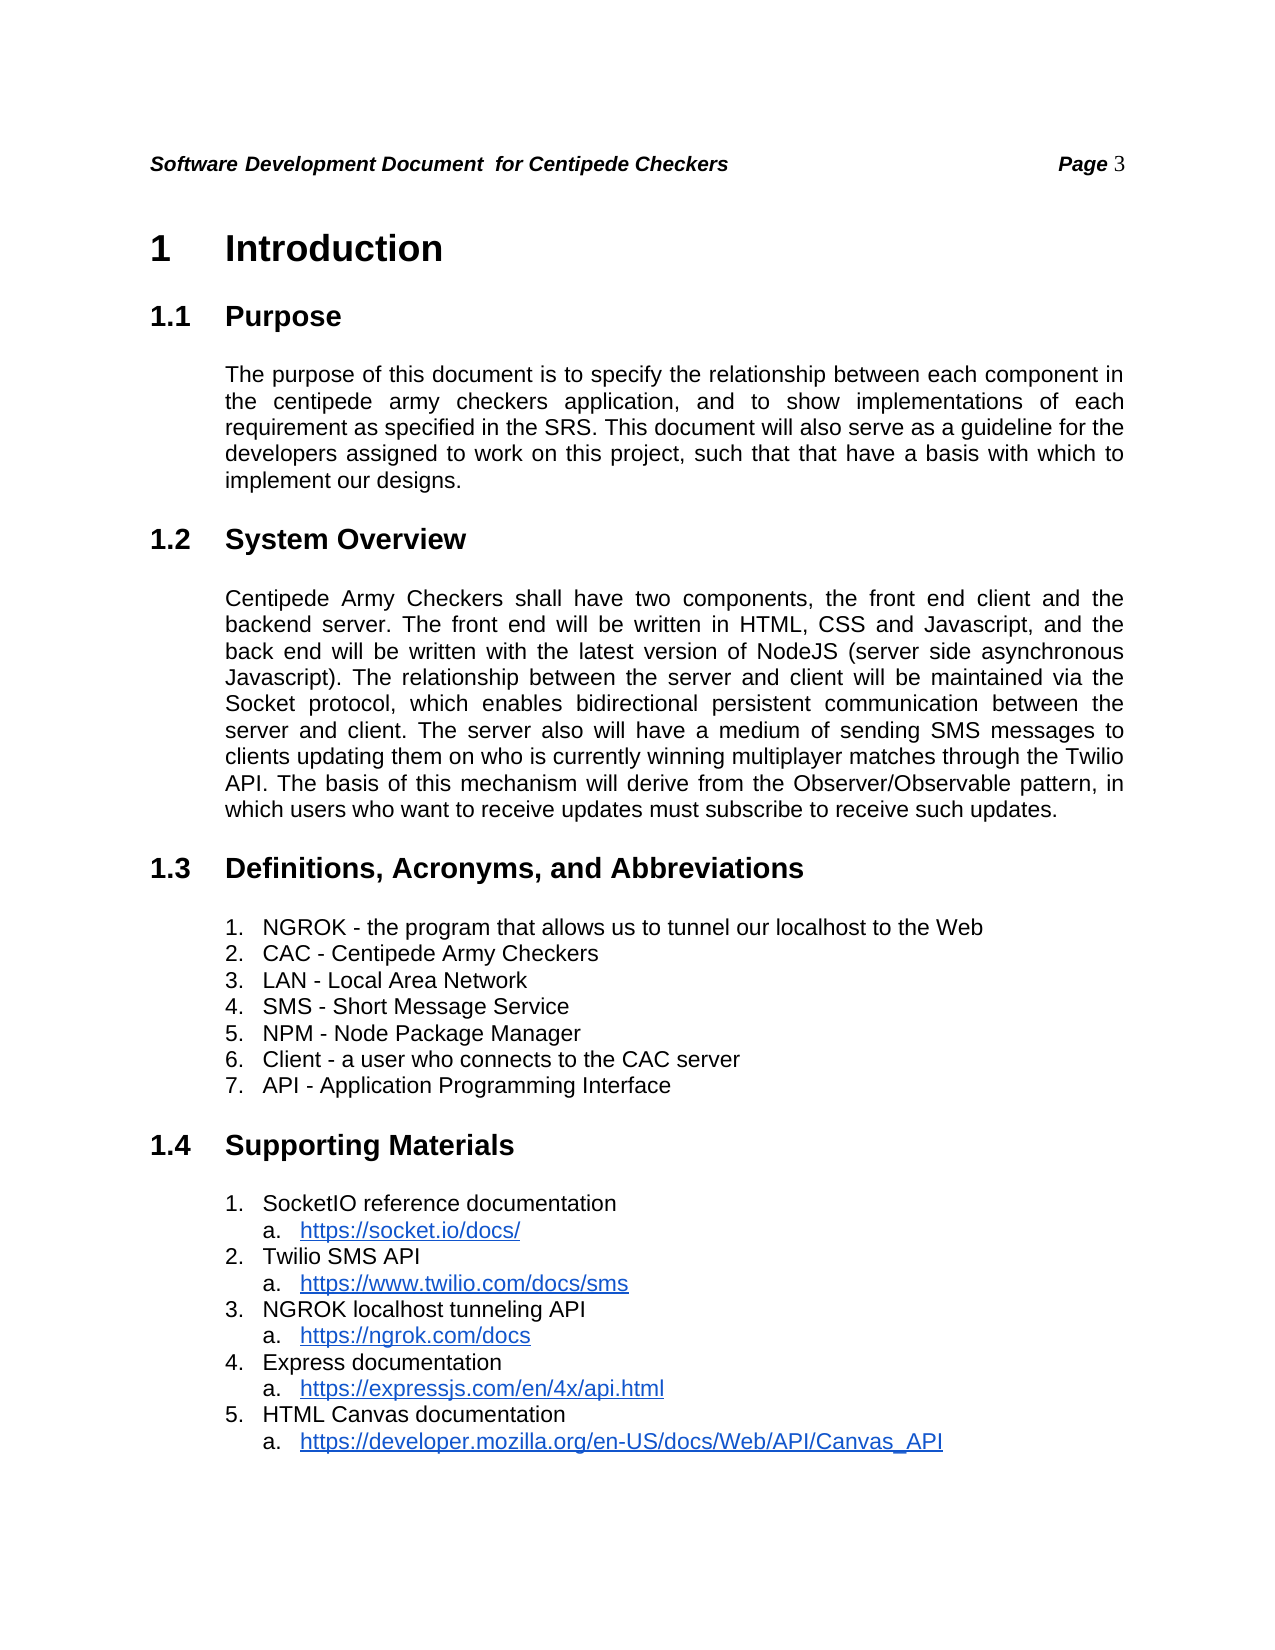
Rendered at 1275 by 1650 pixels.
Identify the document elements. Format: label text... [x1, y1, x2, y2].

list https://socket.io/docs/ [262, 1217, 1125, 1243]
list CAC - Centipede Army Checkers [225, 940, 1125, 967]
list Twilio SMS API [225, 1243, 1125, 1269]
subtitle Introduction [150, 226, 1125, 269]
text The purpose of this document is to specify the relationship between each component in the centipede army checkers application, and to show implementations of each requirement as specified in the SRS. This document will also serve as a guideline for the developers assigned to work on this project, such that that have a basis with which to implement our designs. [225, 361, 1125, 493]
list HTML Canvas documentation [225, 1401, 1125, 1428]
subtitle Definitions, Acronyms, and Abbreviations [150, 851, 1125, 885]
list API - Application Programming Interface [225, 1072, 1125, 1098]
list https://www.twilio.com/docs/sms [262, 1269, 1125, 1296]
list SMS - Short Message Service [225, 993, 1125, 1019]
text Centipede Army Checkers shall have two components, the front end client and the backend server. The front end will be written in HTML, CSS and Javascript, and the back end will be written with the latest version of NodeJS (server side asynchronous Javascript). The relationship between the server and client will be maintained via the Socket protocol, which enables bidirectional persistent communication between the server and client. The server also will have a medium of sending SMS messages to clients updating them on who is currently winning multiplayer matches through the Twilio API. The basis of this mechanism will derive from the Observer/Observable pattern, in which users who want to receive updates must subscribe to receive such updates. [225, 585, 1125, 822]
list https://developer.mozilla.org/en-US/docs/Web/API/Canvas_API [262, 1428, 1125, 1454]
list https://ngrok.com/docs [262, 1322, 1125, 1348]
subtitle Purpose [150, 299, 1125, 332]
subtitle System Overview [150, 522, 1125, 556]
list NGROK localhost tunneling API [225, 1296, 1125, 1322]
list SocketIO reference documentation [225, 1190, 1125, 1217]
list Client - a user who connects to the CAC server [225, 1046, 1125, 1072]
list LAN - Local Area Network [225, 967, 1125, 993]
list NPM - Node Package Manager [225, 1019, 1125, 1046]
list NGROK - the program that allows us to tunnel our localhost to the Web [225, 914, 1125, 940]
list Express documentation [225, 1348, 1125, 1375]
list https://expressjs.com/en/4x/api.html [262, 1375, 1125, 1401]
subtitle Supporting Materials [150, 1128, 1125, 1161]
